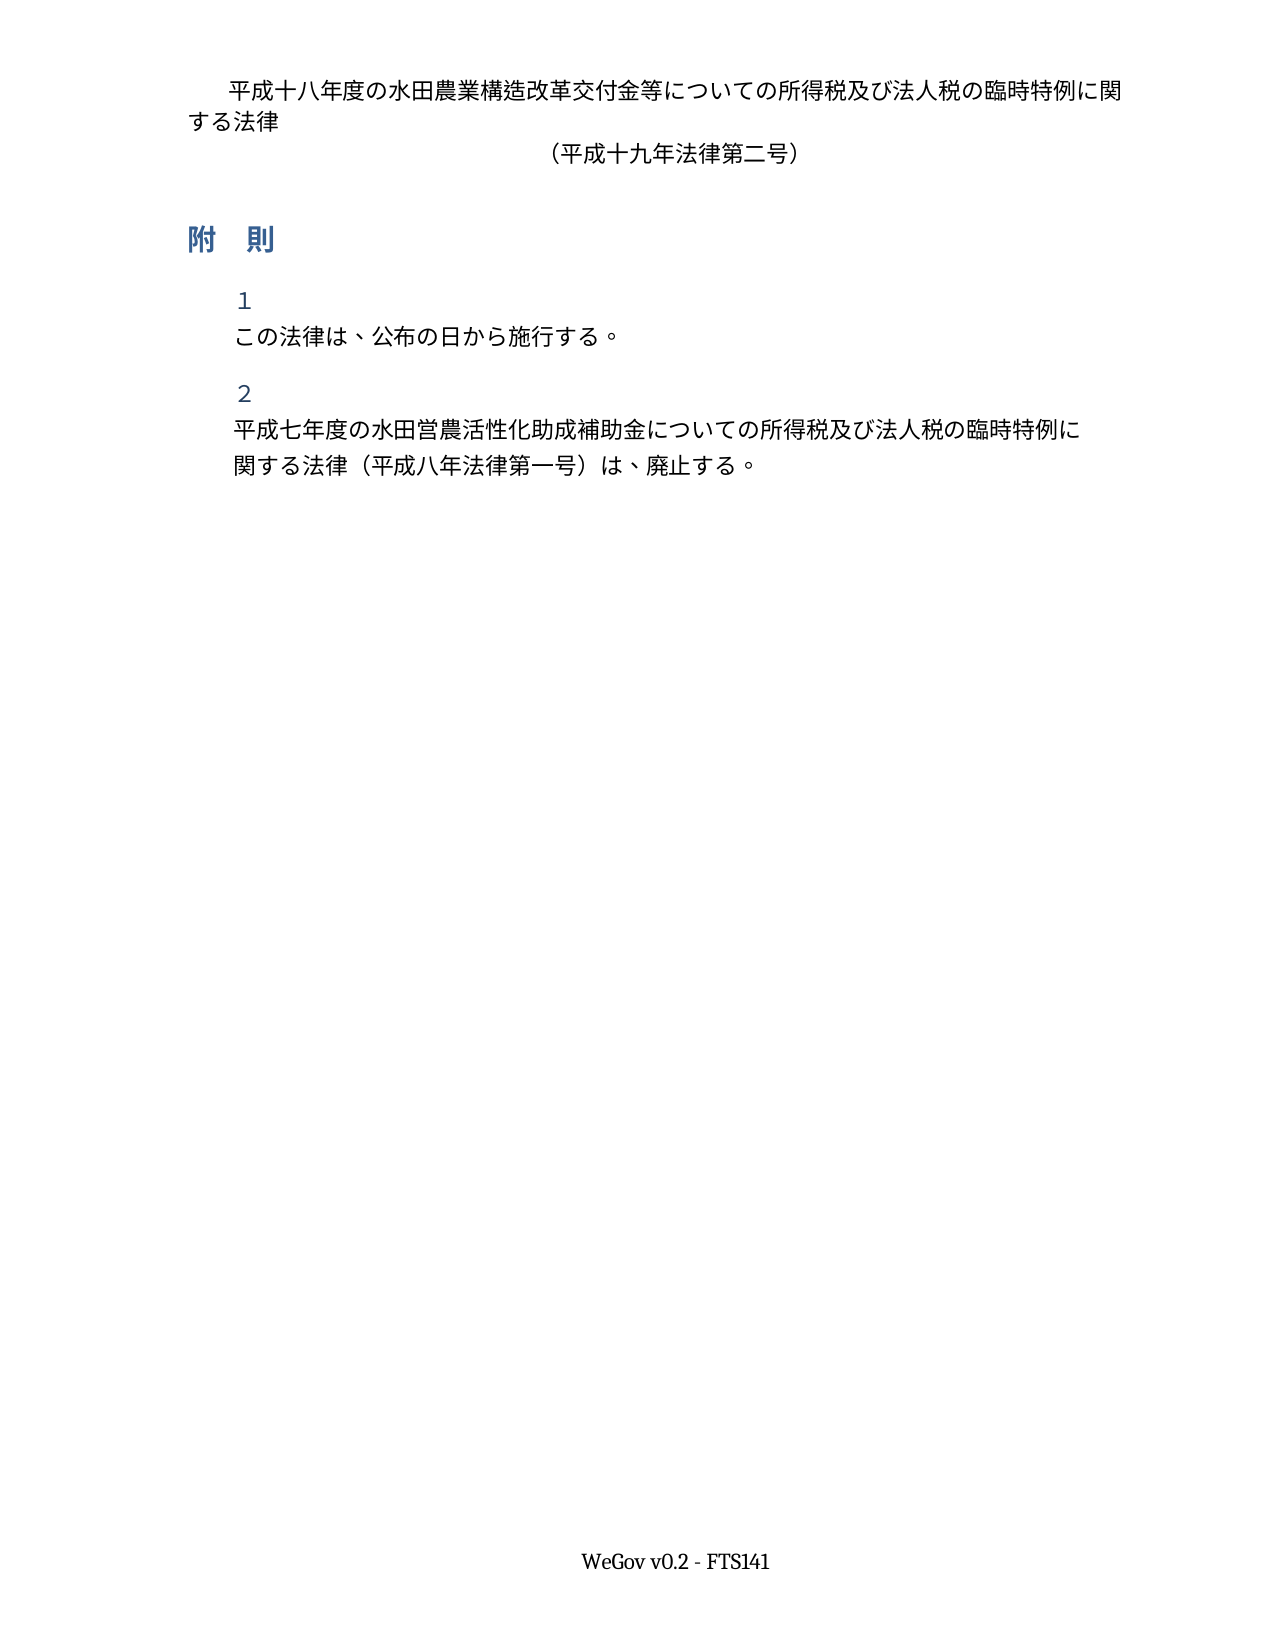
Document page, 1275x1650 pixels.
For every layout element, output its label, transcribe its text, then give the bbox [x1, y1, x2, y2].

subtitle ２ [233, 378, 1087, 409]
subtitle 附 則 [187, 219, 1087, 258]
subtitle １ [233, 285, 1087, 316]
text 平成七年度の水田営農活性化助成補助金についての所得税及び法人税の臨時特例に関する法律（平成八年法律第一号）は、廃止する。 [233, 414, 1087, 481]
text この法律は、公布の日から施行する。 [233, 321, 1087, 352]
